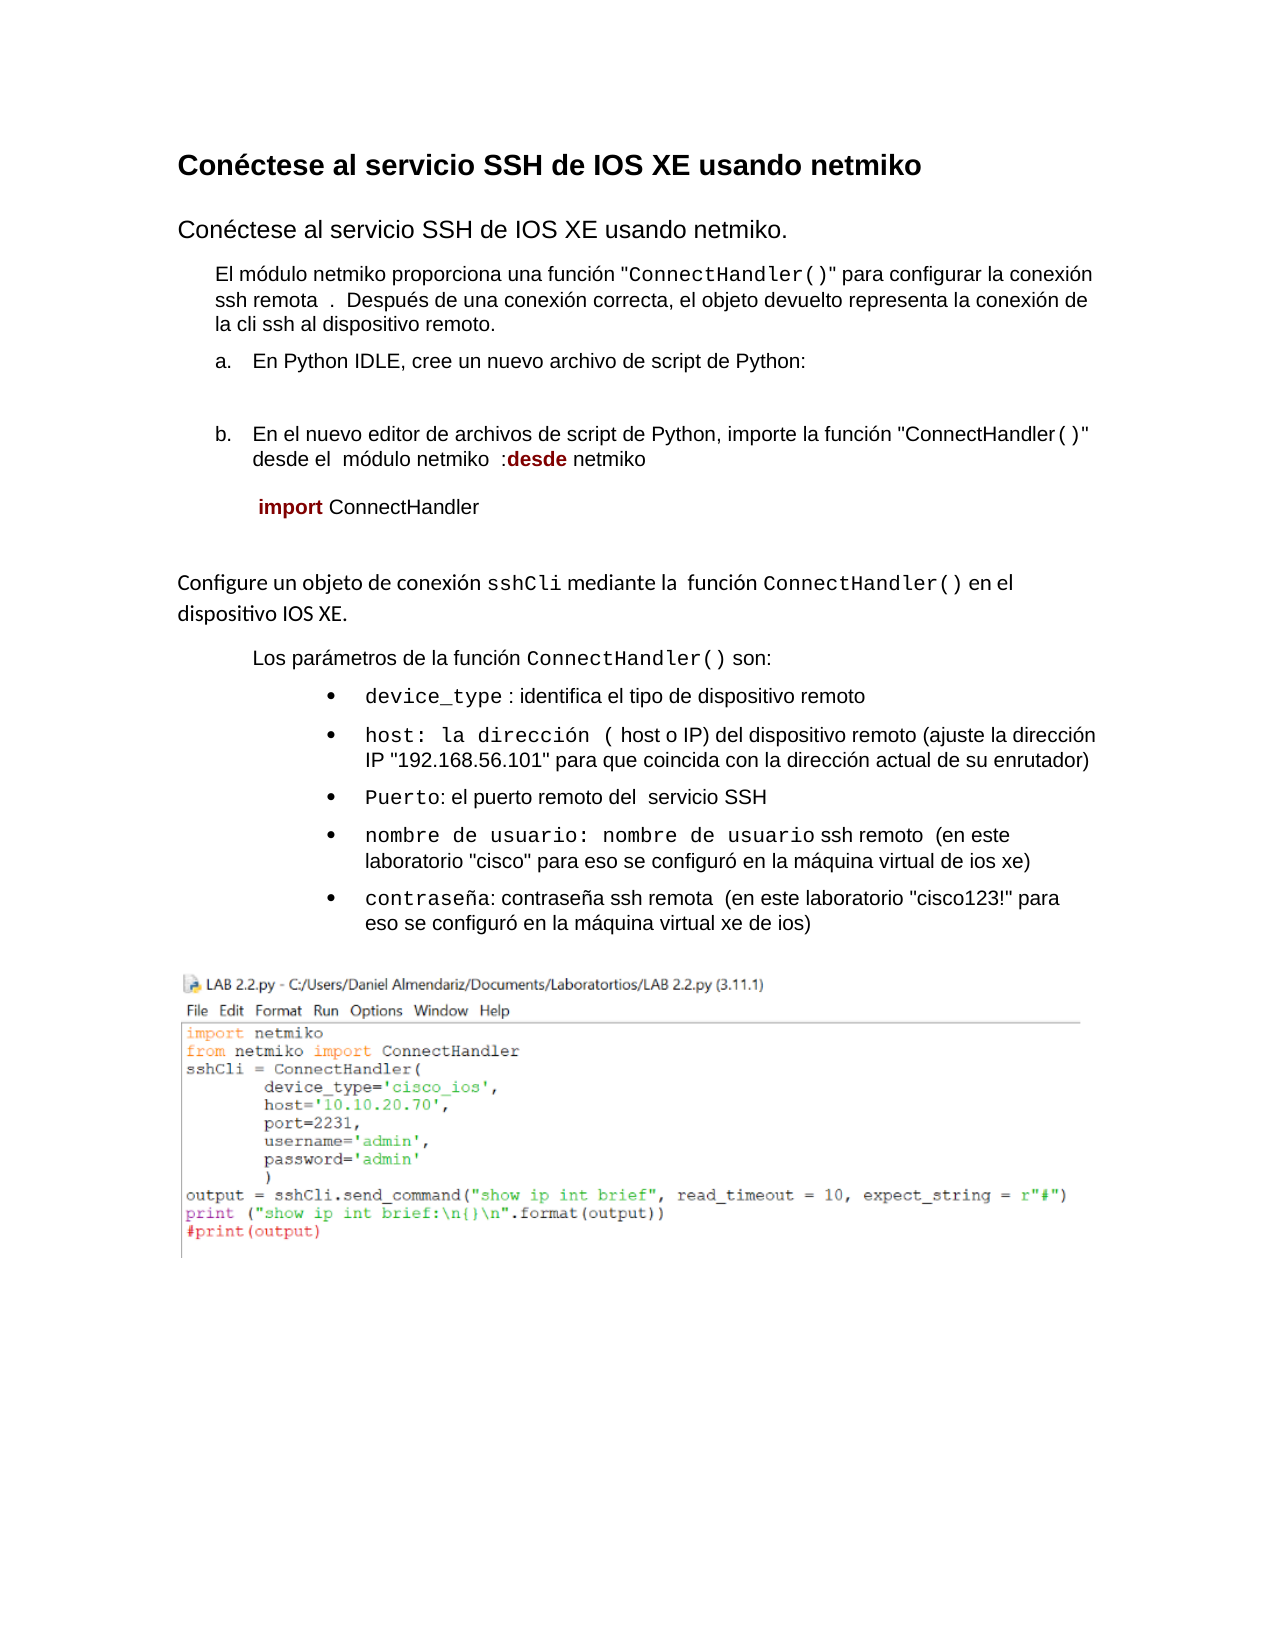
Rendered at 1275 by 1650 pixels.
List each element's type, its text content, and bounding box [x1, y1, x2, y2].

text El módulo netmiko proporciona una función "ConnectHandler()" para configurar la conexión ssh remota . Después de una conexión correcta, el objeto devuelto representa la conexión de la cli ssh al dispositivo remoto. [215, 262, 1098, 336]
text Configure un objeto de conexión sshCli mediante la función ConnectHandler() en el dispositivo IOS XE. [177, 568, 1098, 627]
text Conéctese al servicio SSH de IOS XE usando netmiko [177, 148, 1098, 181]
picture [181, 970, 1081, 1258]
list contraseña: contraseña ssh remota (en este laboratorio "cisco123!" para eso se configuró en la máquina virtual xe de ios) [327, 885, 1098, 935]
list host: la dirección ( host o IP) del dispositivo remoto (ajuste la dirección IP "192.168.56.101" para que coincida con la dirección actual de su enrutador) [327, 722, 1098, 772]
list Puerto: el puerto remoto del servicio SSH [327, 785, 1098, 811]
list En Python IDLE, cree un nuevo archivo de script de Python: [215, 348, 1098, 372]
text Conéctese al servicio SSH de IOS XE usando netmiko. [177, 214, 1098, 243]
list nombre de usuario: nombre de usuario ssh remoto (en este laboratorio "cisco" para eso se configuró en la máquina virtual de ios xe) [327, 823, 1098, 873]
list device_type : identifica el tipo de dispositivo remoto [327, 684, 1098, 710]
text Los parámetros de la función ConnectHandler() son: [252, 646, 1098, 672]
list En el nuevo editor de archivos de script de Python, importe la función "ConnectHandler()" desde el módulo netmiko :desde netmiko import ConnectHandler [215, 421, 1098, 519]
